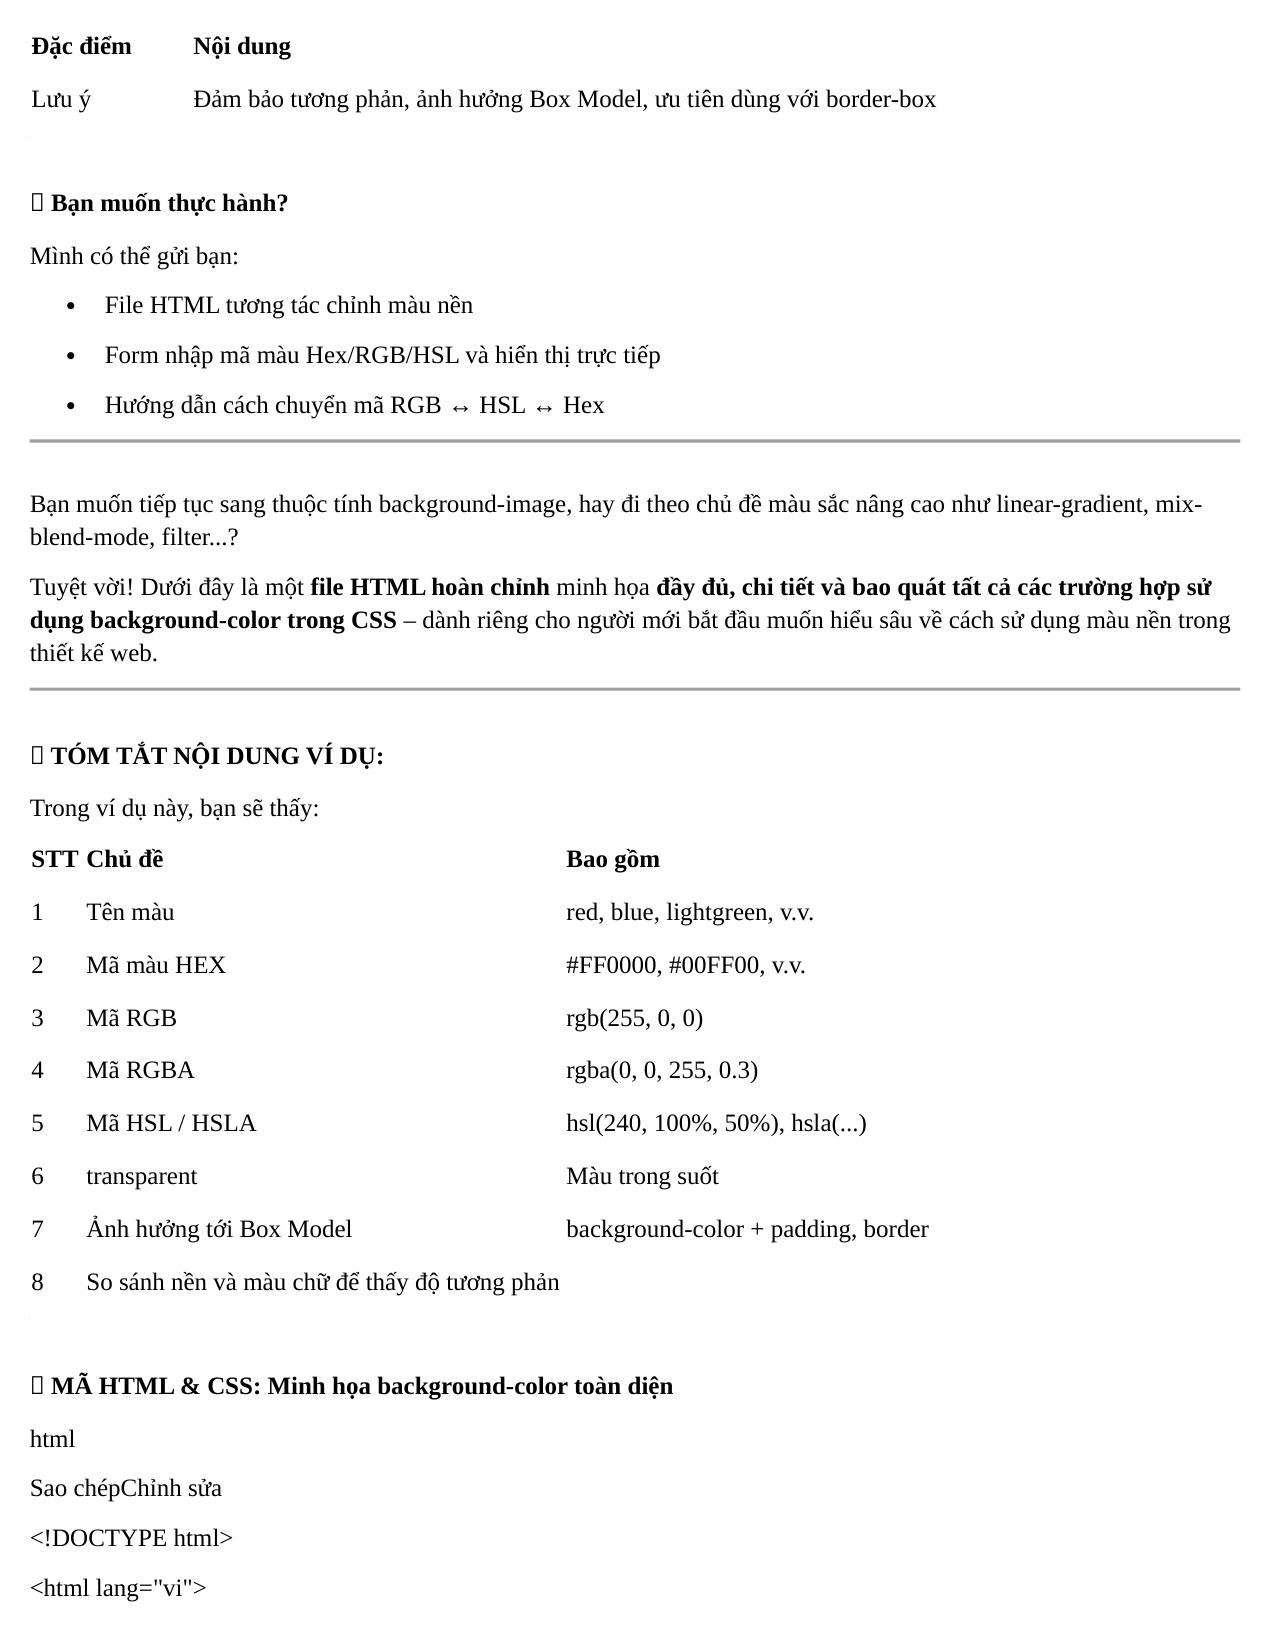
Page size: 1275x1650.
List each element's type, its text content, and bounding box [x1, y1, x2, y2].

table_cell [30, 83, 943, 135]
list Hướng dẫn cách chuyển mã RGB ↔️ HSL ↔️ Hex [67, 390, 1240, 418]
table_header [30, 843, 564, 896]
text 📁 MÃ HTML & CSS: Minh họa background-color toàn diện [29, 1368, 1240, 1402]
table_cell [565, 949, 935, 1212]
text <html lang="vi"> [29, 1573, 1240, 1601]
list Form nhập mã màu Hex/RGB/HSL và hiển thị trực tiếp [67, 340, 1240, 369]
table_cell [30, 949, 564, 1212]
text <!DOCTYPE html> [29, 1523, 1240, 1552]
text Trong ví dụ này, bạn sẽ thấy: [29, 793, 1240, 822]
text 📌 Bạn muốn thực hành? [29, 185, 1240, 219]
list File HTML tương tác chỉnh màu nền [67, 290, 1240, 319]
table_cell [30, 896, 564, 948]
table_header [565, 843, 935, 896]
text Bạn muốn tiếp tục sang thuộc tính background-image, hay đi theo chủ đề màu sắc nâng cao như linear-gradient, mix-blend-mode, filter...? [29, 489, 1240, 551]
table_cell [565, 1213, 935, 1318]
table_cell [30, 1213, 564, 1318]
text Sao chépChỉnh sửa [29, 1473, 1240, 1502]
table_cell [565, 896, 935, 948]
text Mình có thể gửi bạn: [29, 241, 1240, 269]
text ✅ TÓM TẮT NỘI DUNG VÍ DỤ: [29, 737, 1240, 771]
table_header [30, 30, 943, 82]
text Tuyệt vời! Dưới đây là một file HTML hoàn chỉnh minh họa đầy đủ, chi tiết và bao quát tất cả các trường hợp sử dụng background-color trong CSS – dành riêng cho người mới bắt đầu muốn hiểu sâu về cách sử dụng màu nền trong thiết kế web. [29, 572, 1240, 667]
text html [29, 1424, 1240, 1452]
